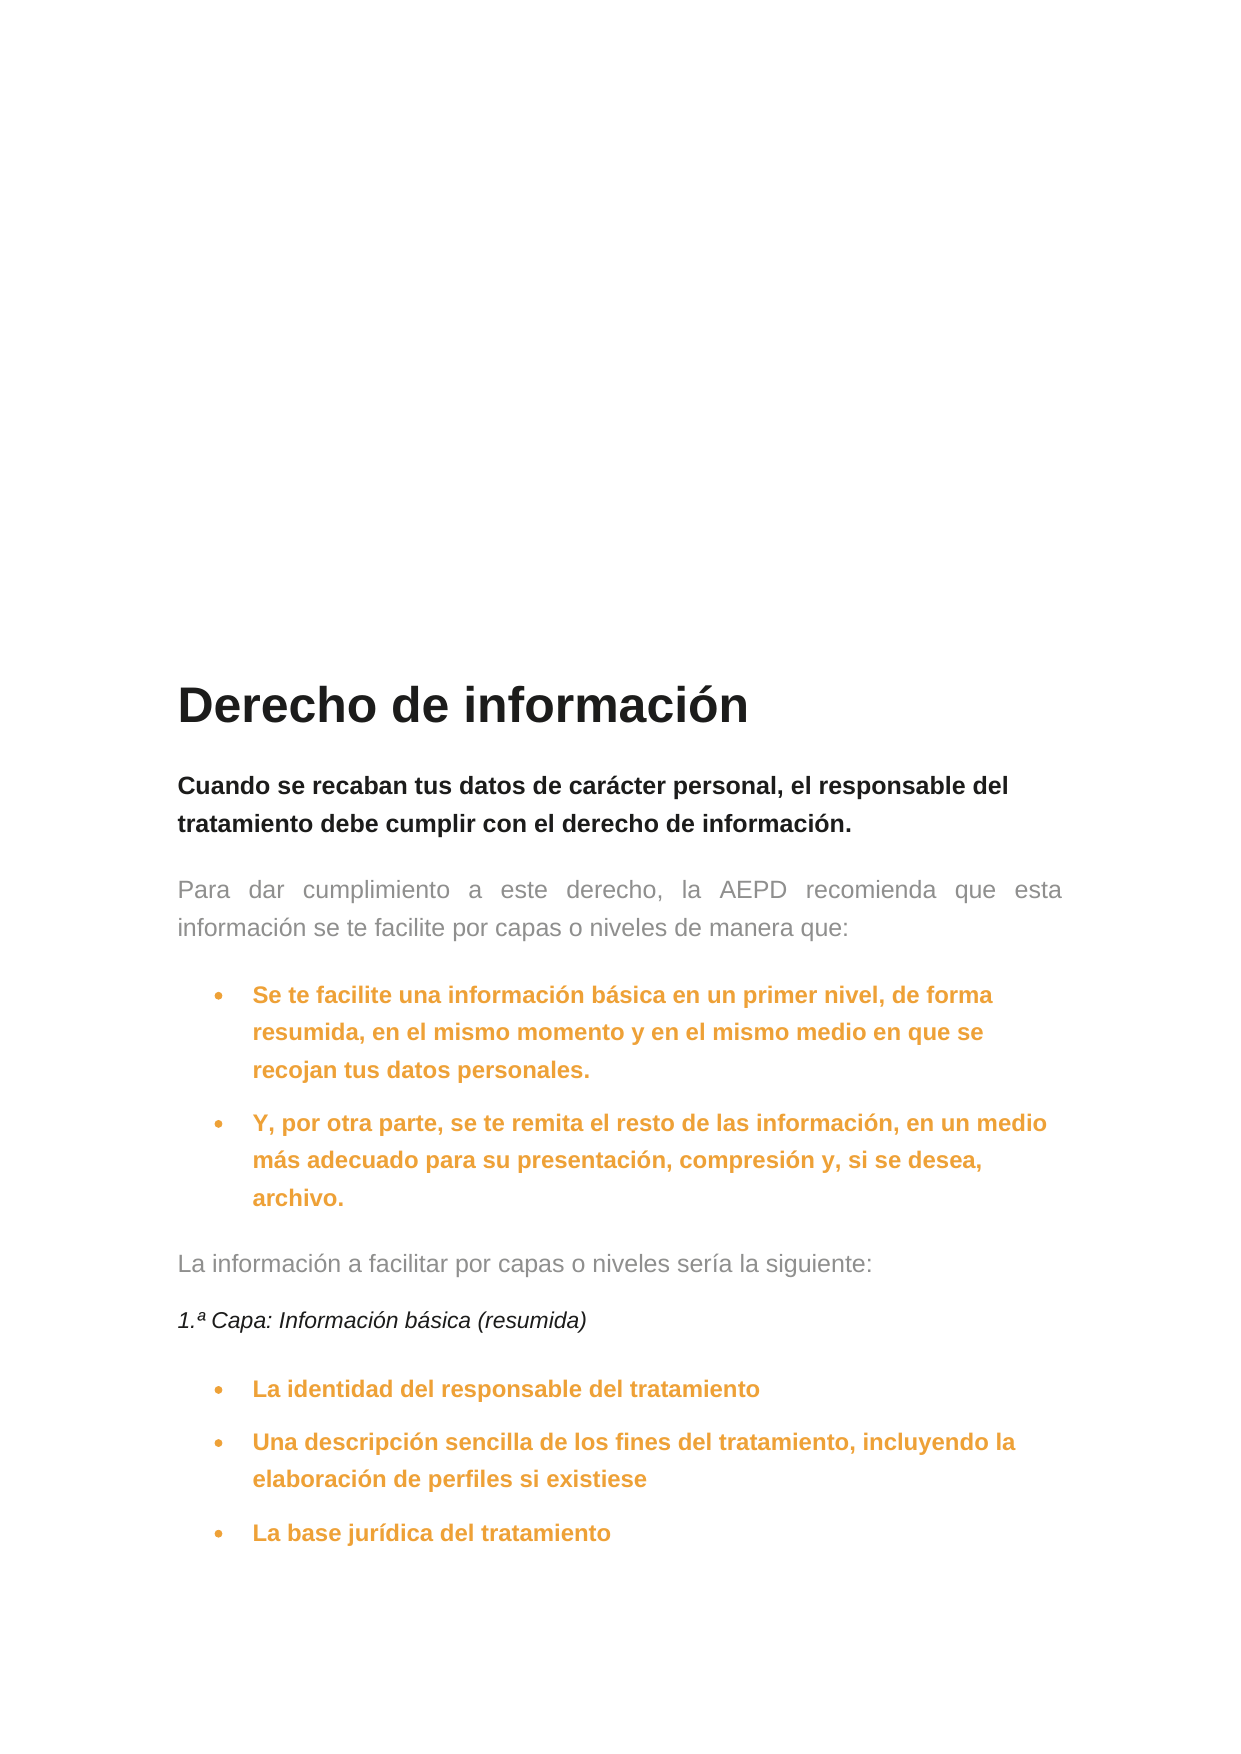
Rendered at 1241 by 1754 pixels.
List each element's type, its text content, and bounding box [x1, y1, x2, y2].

text Para dar cumplimiento a este derecho, la AEPD recomienda que esta información se te facilite por capas o niveles de manera que: [177, 867, 1063, 942]
text La información a facilitar por capas o niveles sería la siguiente: [177, 1241, 1063, 1278]
list La base jurídica del tratamiento [215, 1508, 1063, 1546]
text Cuando se recaban tus datos de carácter personal, el responsable del tratamiento debe cumplir con el derecho de información. [177, 762, 1063, 837]
subtitle Derecho de información [177, 676, 1063, 733]
subtitle 1.ª Capa: Información básica (resumida) [177, 1307, 1063, 1333]
list La identidad del responsable del tratamiento [215, 1365, 1063, 1402]
list Una descripción sencilla de los fines del tratamiento, incluyendo la elaboración de perfiles si existiese [215, 1418, 1063, 1493]
list Y, por otra parte, se te remita el resto de las información, en un medio más adecuado para su presentación, compresión y, si se desea, archivo. [215, 1099, 1063, 1211]
list Se te facilite una información básica en un primer nivel, de forma resumida, en el mismo momento y en el mismo medio en que se recojan tus datos personales. [215, 971, 1063, 1083]
